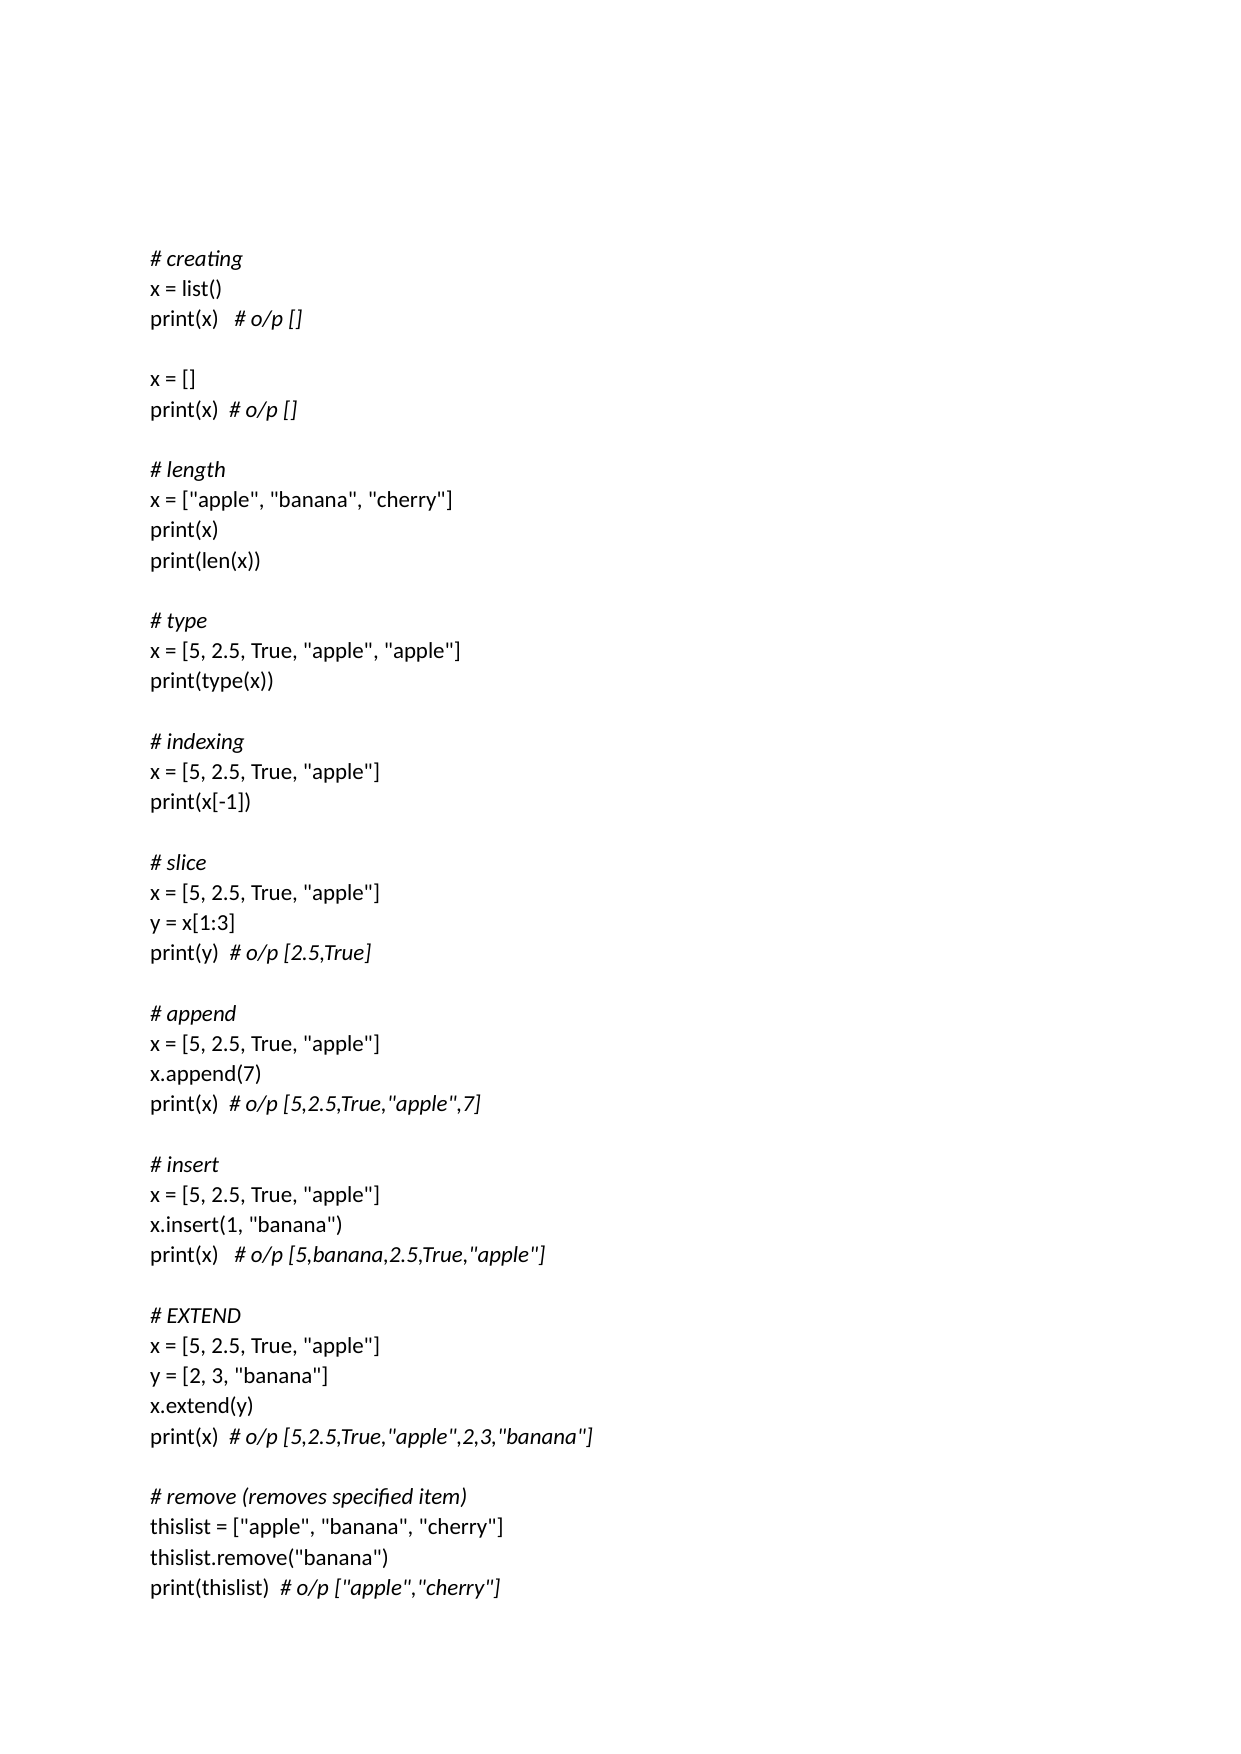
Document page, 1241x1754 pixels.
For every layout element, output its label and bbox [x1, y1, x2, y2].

text [150, 244, 1090, 1601]
